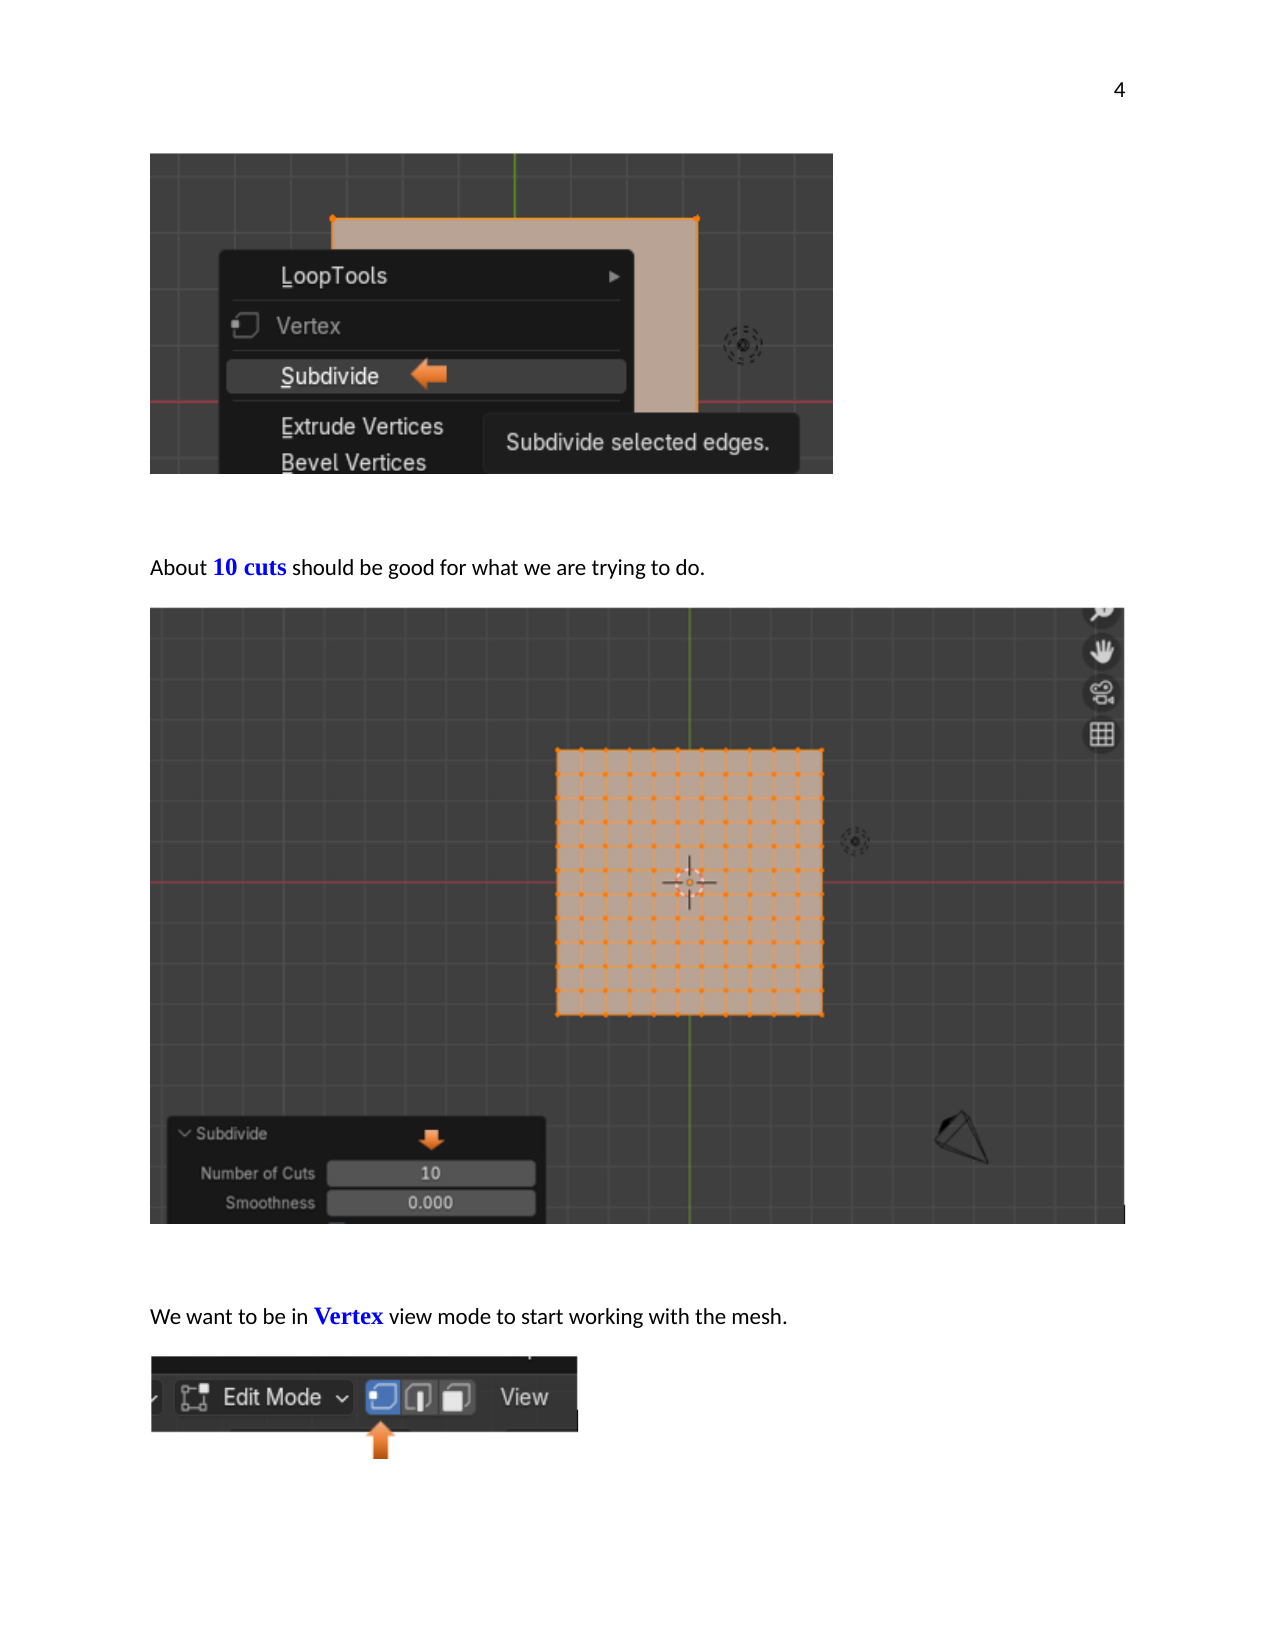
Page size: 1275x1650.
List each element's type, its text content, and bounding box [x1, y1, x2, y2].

text About 10 cuts should be good for what we are trying to do. [150, 552, 1125, 581]
text We want to be in Vertex view mode to start working with the mesh. [150, 1301, 1125, 1331]
picture [150, 605, 1125, 1224]
picture [150, 150, 833, 474]
picture [150, 1355, 579, 1459]
